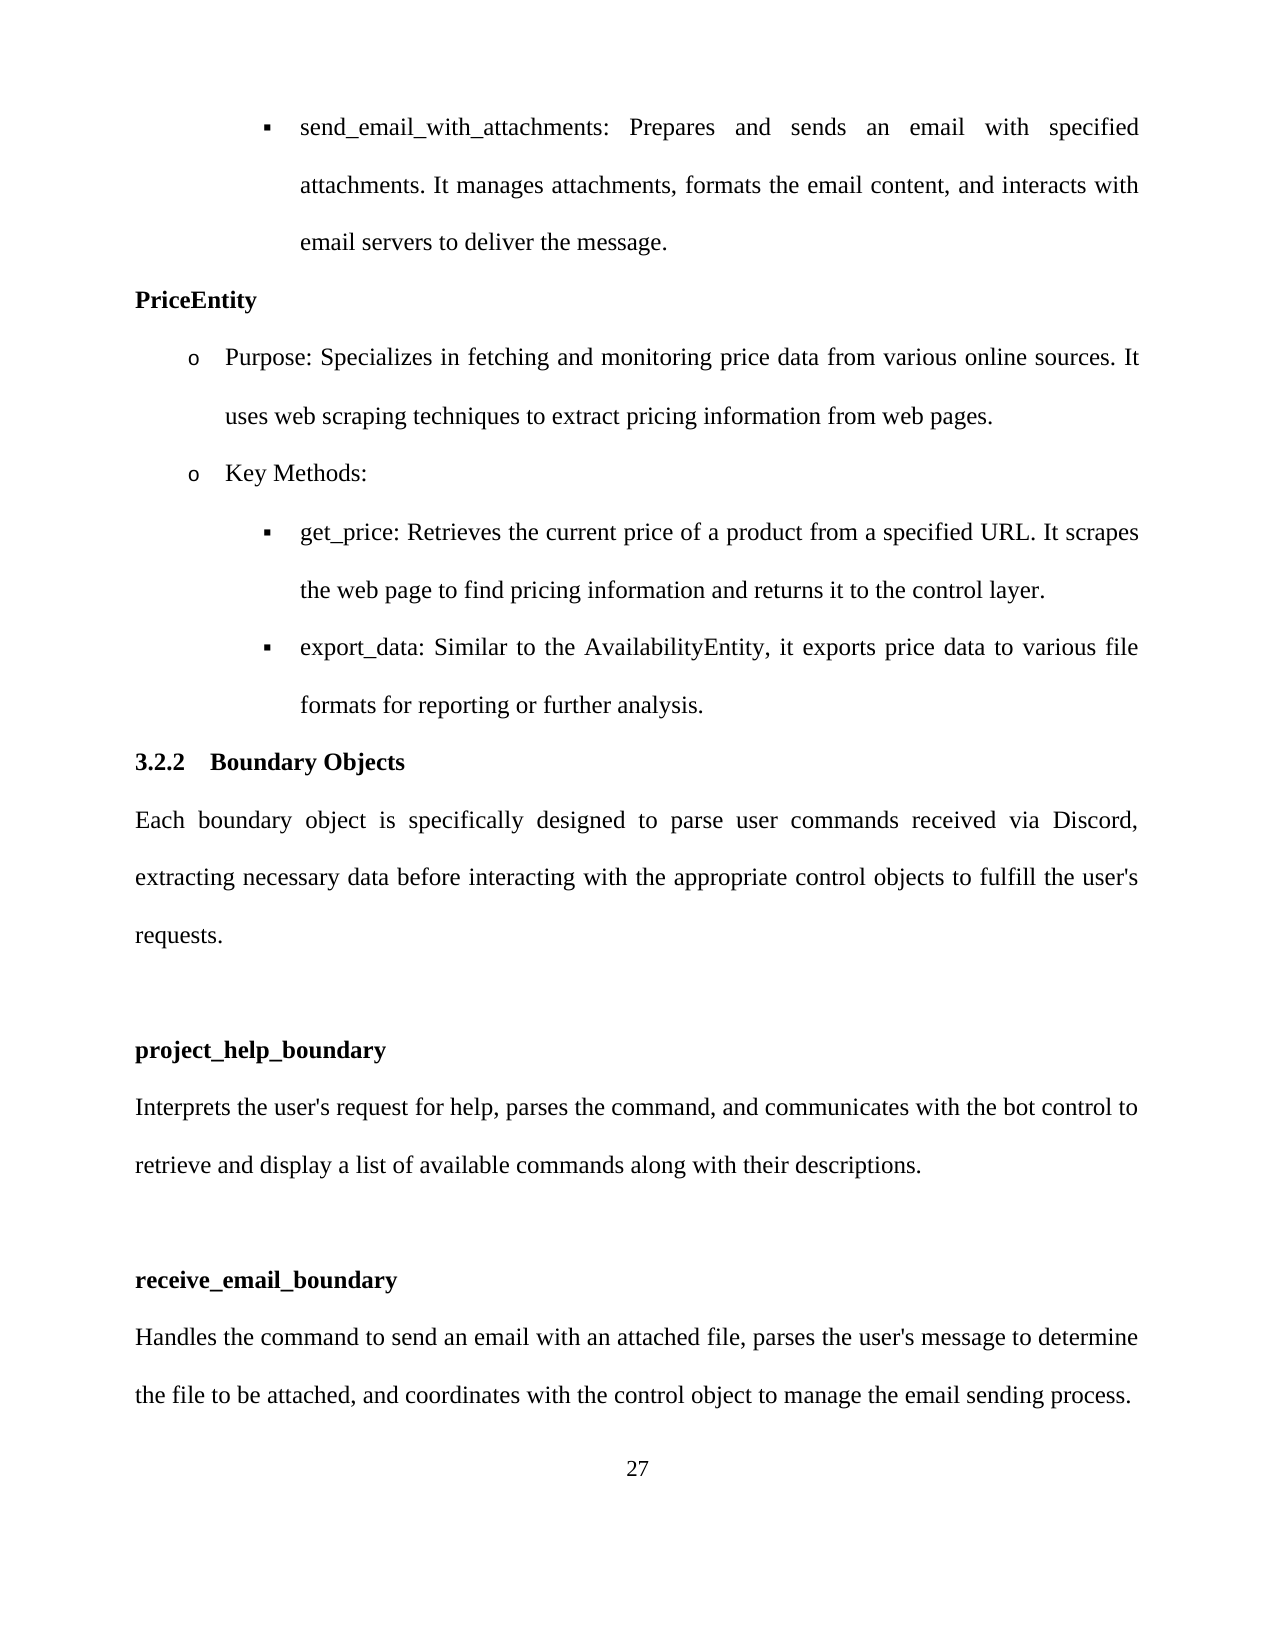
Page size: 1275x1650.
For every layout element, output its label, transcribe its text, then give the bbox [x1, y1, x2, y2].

text Interprets the user's request for help, parses the command, and communicates with the bot control to retrieve and display a list of available commands along with their descriptions. [135, 1092, 1140, 1179]
list send_email_with_attachments: Prepares and sends an email with specified attachments. It manages attachments, formats the email content, and interacts with email servers to deliver the message. [262, 112, 1140, 256]
subtitle PriceEntity [135, 285, 1140, 314]
text Each boundary object is specifically designed to parse user commands received via Discord, extracting necessary data before interacting with the appropriate control objects to fulfill the user's requests. [135, 805, 1140, 949]
subtitle project_help_boundary [135, 1035, 1140, 1064]
list get_price: Retrieves the current price of a product from a specified URL. It scrapes the web page to find pricing information and returns it to the control layer. [262, 517, 1140, 604]
subtitle receive_email_boundary [135, 1265, 1140, 1294]
subtitle Boundary Objects [135, 747, 1200, 776]
list Purpose: Specializes in fetching and monitoring price data from various online sources. It uses web scraping techniques to extract pricing information from web pages. [187, 342, 1140, 429]
text Handles the command to send an email with an attached file, parses the user's message to determine the file to be attached, and coordinates with the control object to manage the email sending process. [135, 1322, 1140, 1409]
list export_data: Similar to the AvailabilityEntity, it exports price data to various file formats for reporting or further analysis. [262, 632, 1140, 719]
list Key Methods: [187, 458, 1140, 488]
